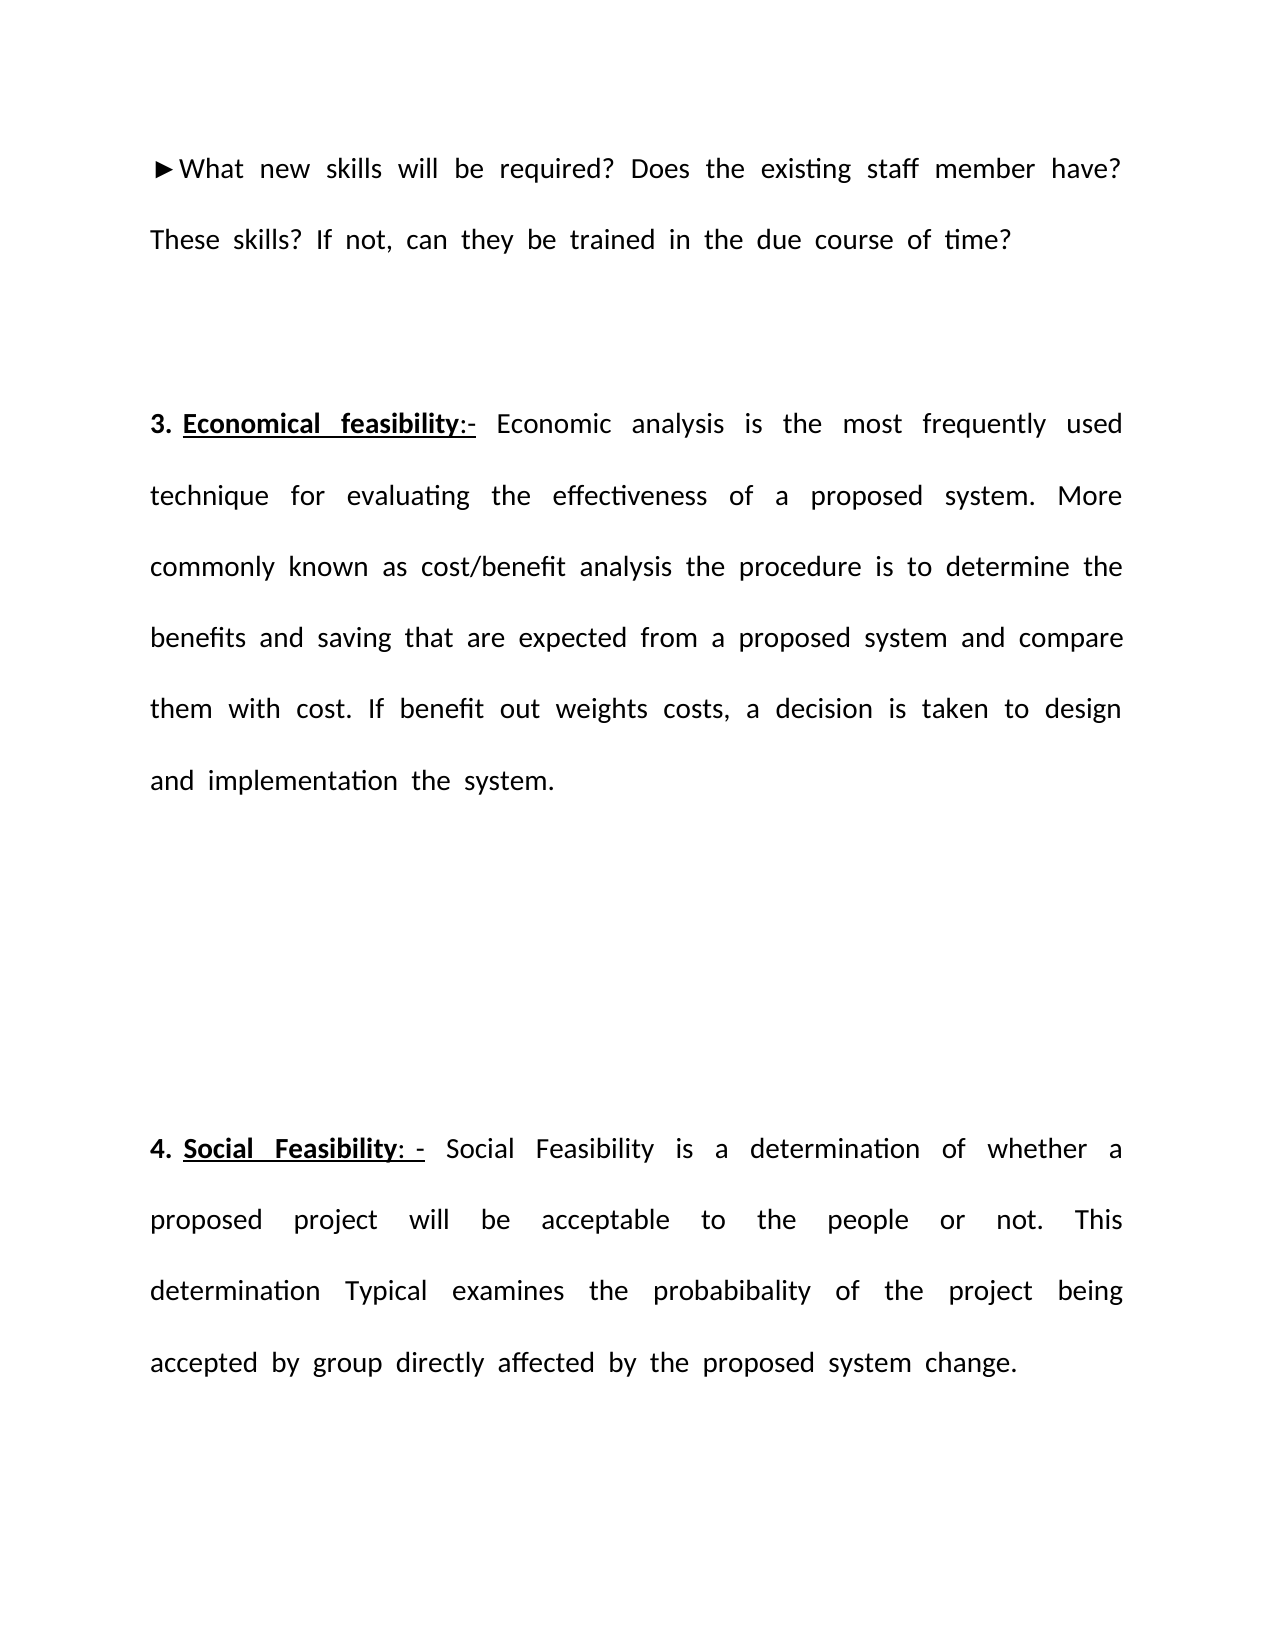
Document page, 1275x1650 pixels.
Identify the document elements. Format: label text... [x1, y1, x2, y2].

text 4. Social Feasibility: - Social Feasibility is a determination of whether a proposed project will be acceptable to the people or not. This determination Typical examines the probabibality of the project being accepted by group directly affected by the proposed system change. [150, 1130, 1125, 1379]
text ►What new skills will be required? Does the existing staff member have? These skills? If not, can they be trained in the due course of time? [150, 150, 1125, 257]
text 3. Economical feasibility:- Economic analysis is the most frequently used technique for evaluating the effectiveness of a proposed system. More commonly known as cost/benefit analysis the procedure is to determine the benefits and saving that are expected from a proposed system and compare them with cost. If benefit out weights costs, a decision is taken to design and implementation the system. [150, 405, 1125, 797]
